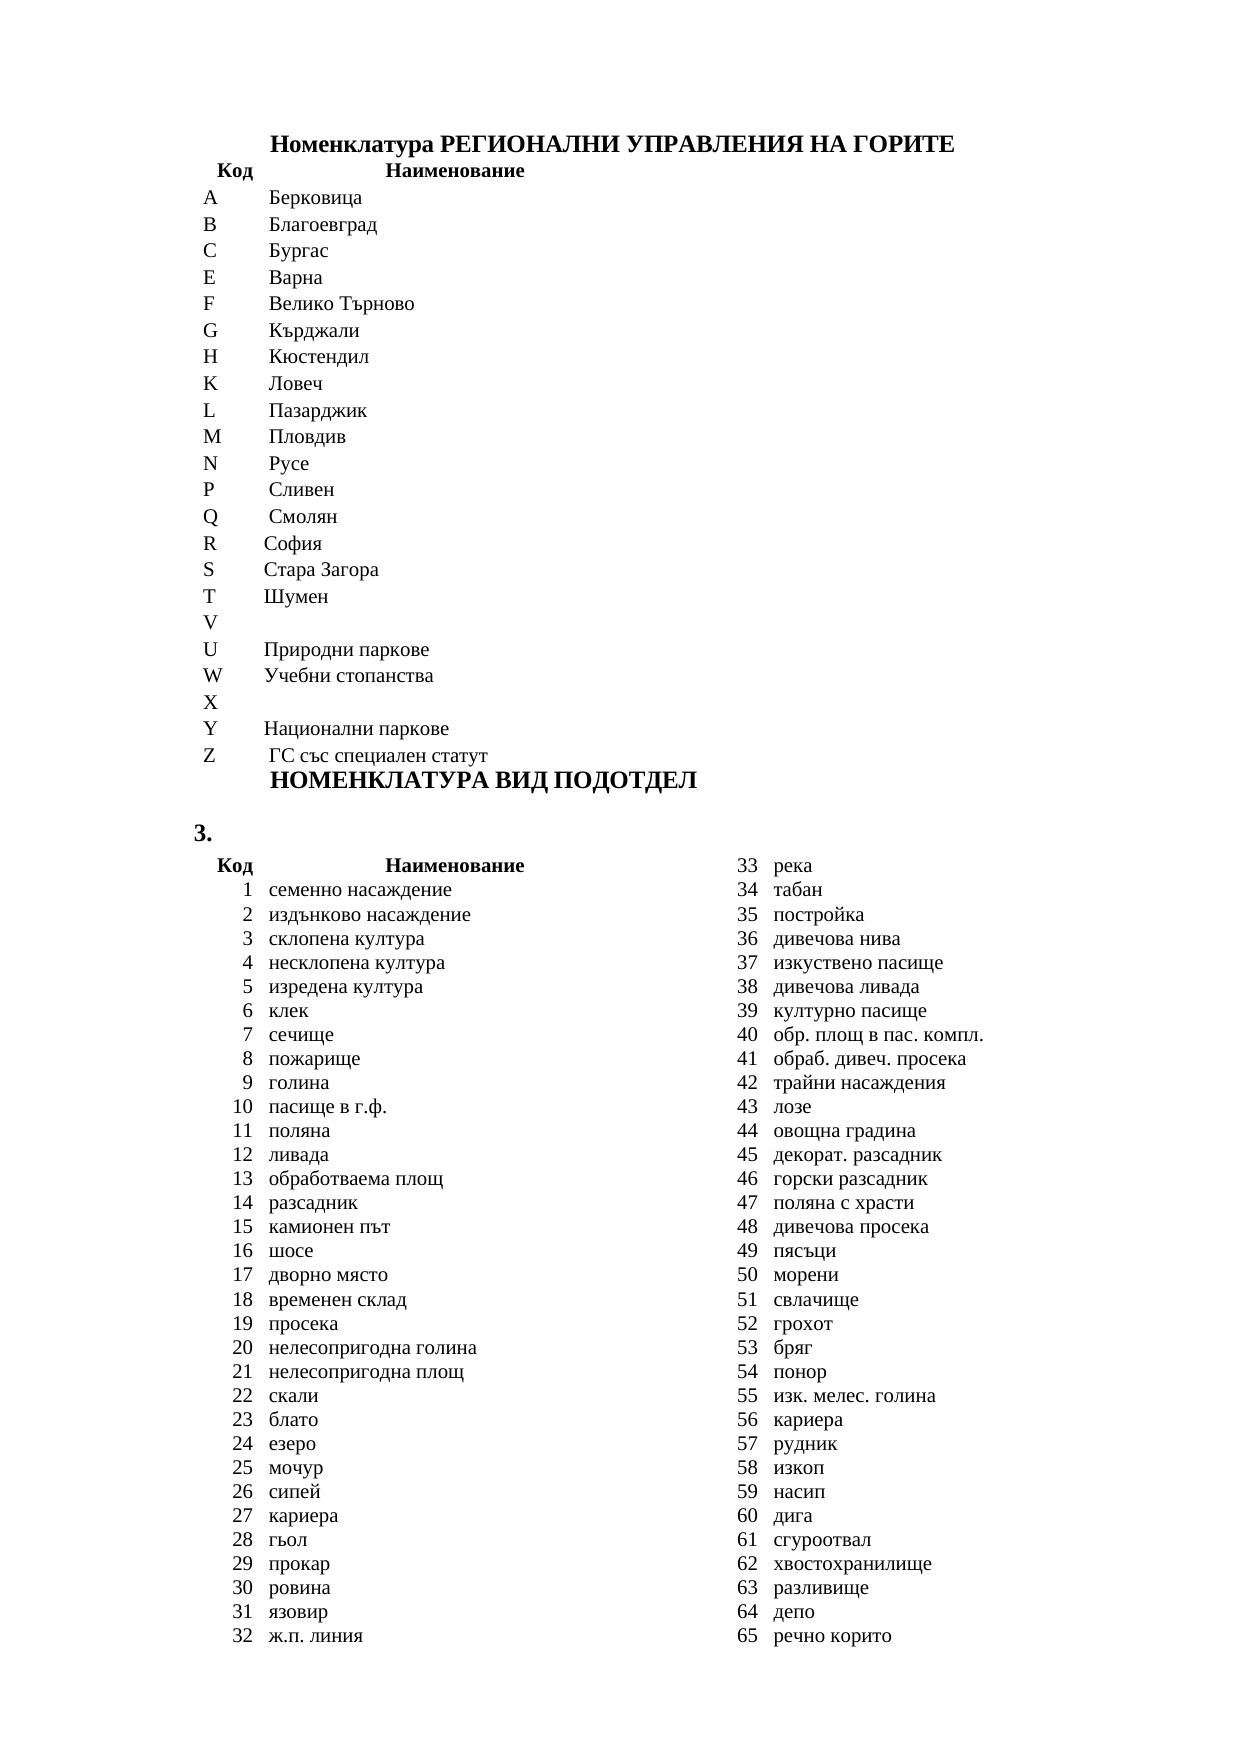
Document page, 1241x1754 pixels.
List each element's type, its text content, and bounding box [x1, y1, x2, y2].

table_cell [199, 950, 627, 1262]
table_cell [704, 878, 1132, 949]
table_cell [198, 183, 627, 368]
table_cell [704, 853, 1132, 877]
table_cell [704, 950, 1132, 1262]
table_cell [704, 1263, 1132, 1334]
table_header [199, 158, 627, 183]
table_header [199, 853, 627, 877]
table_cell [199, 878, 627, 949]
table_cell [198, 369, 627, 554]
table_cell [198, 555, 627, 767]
subtitle НОМЕНКЛАТУРА ВИД ПОДОТДЕЛ [270, 767, 1130, 793]
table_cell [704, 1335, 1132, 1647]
subtitle Номенклатура РЕГИОНАЛНИ УПРАВЛЕНИЯ НА ГОРИТЕ [270, 131, 1130, 158]
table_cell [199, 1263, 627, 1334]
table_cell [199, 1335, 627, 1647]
